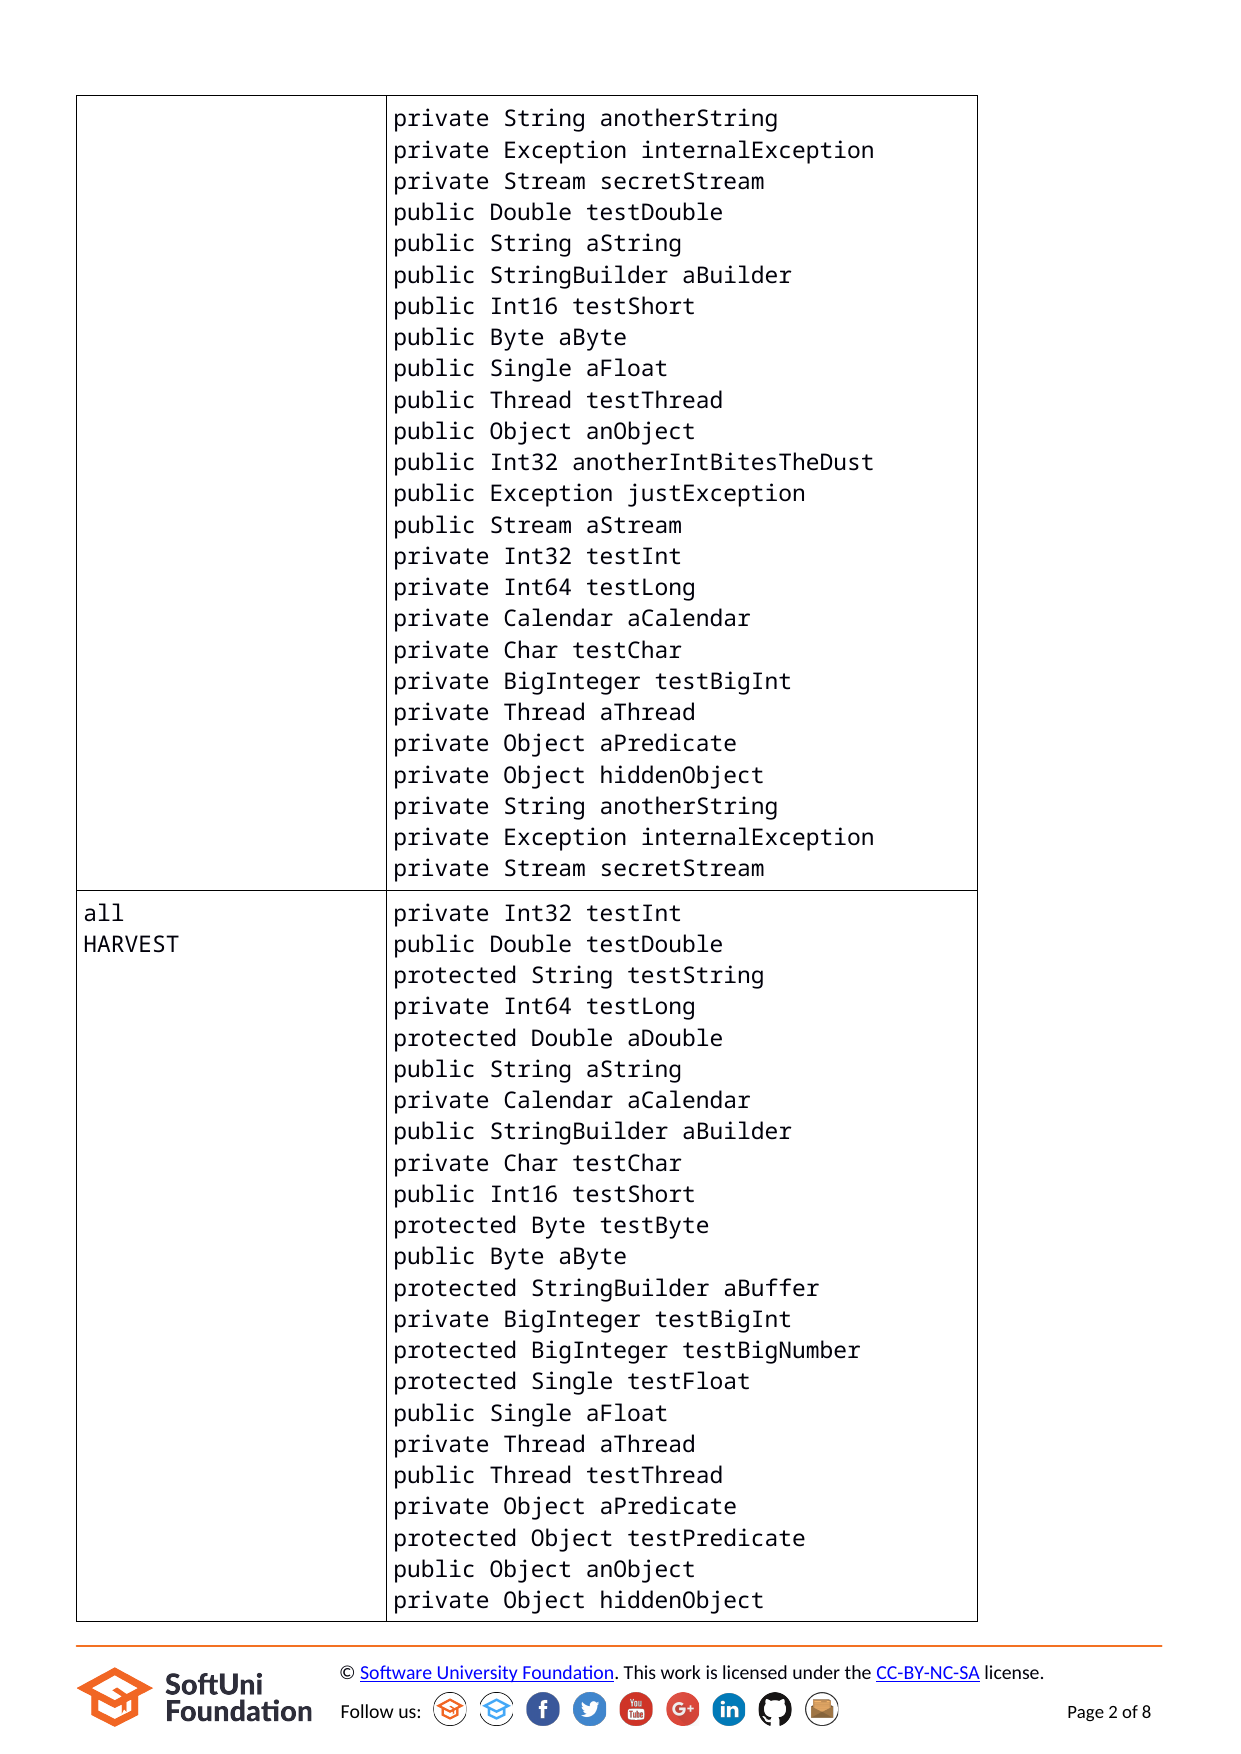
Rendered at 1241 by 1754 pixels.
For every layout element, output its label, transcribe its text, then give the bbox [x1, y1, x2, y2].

picture [758, 1692, 792, 1726]
picture [666, 1692, 700, 1726]
picture [480, 1692, 513, 1726]
picture [736, 1693, 746, 1703]
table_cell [387, 891, 977, 1621]
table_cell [387, 96, 977, 889]
picture [76, 1667, 312, 1727]
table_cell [77, 96, 386, 889]
picture [727, 1707, 738, 1717]
picture [736, 1716, 746, 1726]
table_cell all HARVEST [77, 891, 386, 1621]
picture [619, 1692, 653, 1726]
picture [433, 1692, 467, 1726]
picture [712, 1693, 722, 1703]
picture [805, 1692, 839, 1726]
picture [573, 1692, 607, 1726]
picture [712, 1716, 722, 1726]
picture [526, 1692, 560, 1726]
